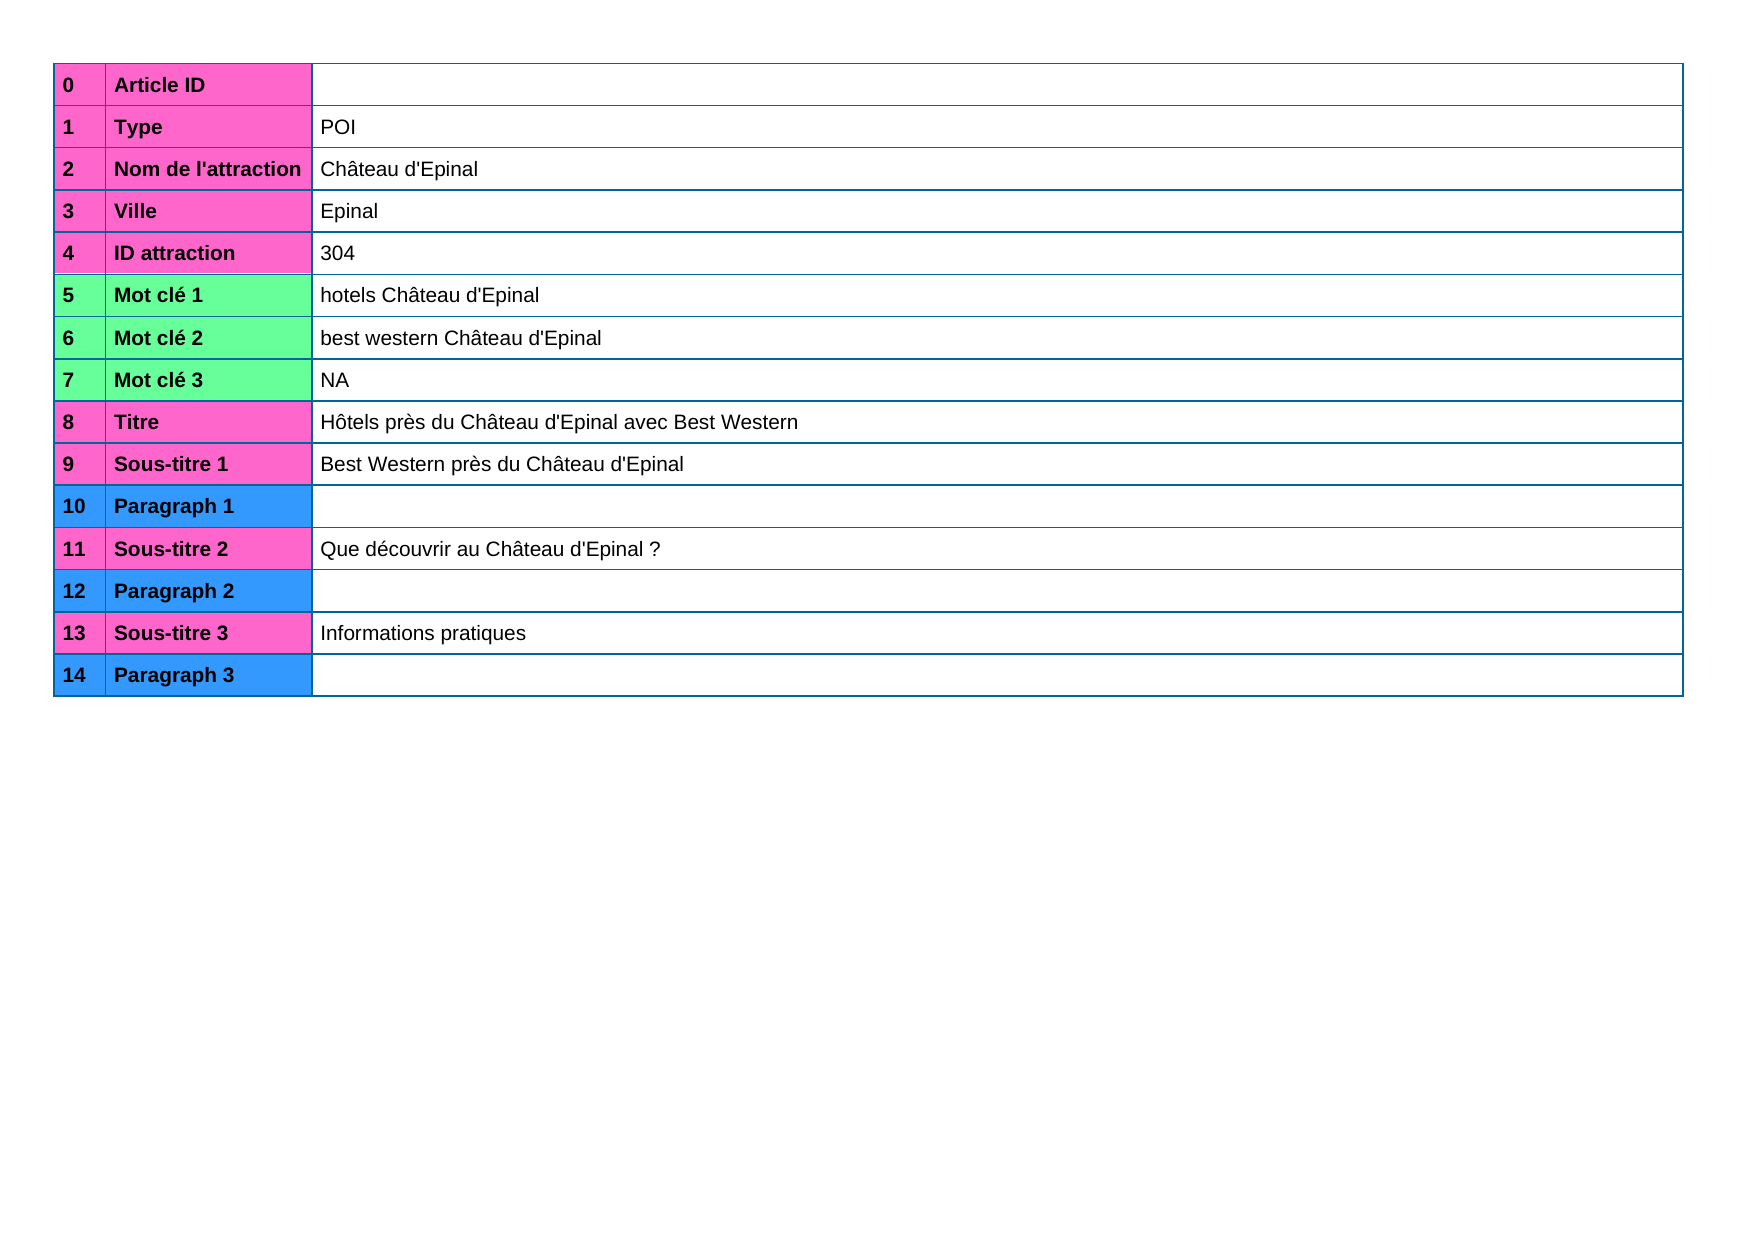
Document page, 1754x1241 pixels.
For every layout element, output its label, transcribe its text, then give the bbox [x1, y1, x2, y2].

table_header 0 [55, 64, 105, 105]
table_cell [313, 655, 1682, 695]
table_header [313, 64, 1682, 105]
table_cell 2 [55, 148, 105, 189]
table_cell Type [106, 106, 311, 147]
table_cell Sous-titre 3 [106, 613, 311, 653]
table_cell 14 [55, 655, 105, 695]
table_cell 3 [55, 191, 105, 231]
table_cell ID attraction [106, 233, 311, 273]
table_cell Paragraph 1 [106, 486, 311, 527]
table_cell Titre [106, 402, 311, 442]
table_cell Sous-titre 1 [106, 444, 311, 484]
table_cell Paragraph 2 [106, 570, 311, 611]
table_cell best western Château d'Epinal [313, 317, 1682, 358]
table_cell Nom de l'attraction [106, 148, 311, 189]
table_header Article ID [106, 64, 311, 105]
table_cell Mot clé 1 [106, 275, 311, 316]
table_cell POI [313, 106, 1682, 147]
table_cell 4 [55, 233, 105, 273]
table_cell Mot clé 2 [106, 317, 311, 358]
table_cell 12 [55, 570, 105, 611]
table_cell 13 [55, 613, 105, 653]
table_cell 5 [55, 275, 105, 316]
table_cell Que découvrir au Château d'Epinal ? [313, 528, 1682, 569]
table_cell NA [313, 360, 1682, 400]
table_cell 1 [55, 106, 105, 147]
table_cell Paragraph 3 [106, 655, 311, 695]
table_cell Best Western près du Château d'Epinal [313, 444, 1682, 484]
table_cell 11 [55, 528, 105, 569]
table_cell Sous-titre 2 [106, 528, 311, 569]
table_cell hotels Château d'Epinal [313, 275, 1682, 316]
table_cell Château d'Epinal [313, 148, 1682, 189]
table_cell Mot clé 3 [106, 360, 311, 400]
table_cell 10 [55, 486, 105, 527]
table_cell Hôtels près du Château d'Epinal avec Best Western [313, 402, 1682, 442]
table_cell [313, 486, 1682, 527]
table_cell 9 [55, 444, 105, 484]
table_cell 6 [55, 317, 105, 358]
table_cell 304 [313, 233, 1682, 273]
table_cell 7 [55, 360, 105, 400]
table_cell Epinal [313, 191, 1682, 231]
table_cell 8 [55, 402, 105, 442]
table_cell [313, 570, 1682, 611]
table_cell Informations pratiques [313, 613, 1682, 653]
table_cell Ville [106, 191, 311, 231]
